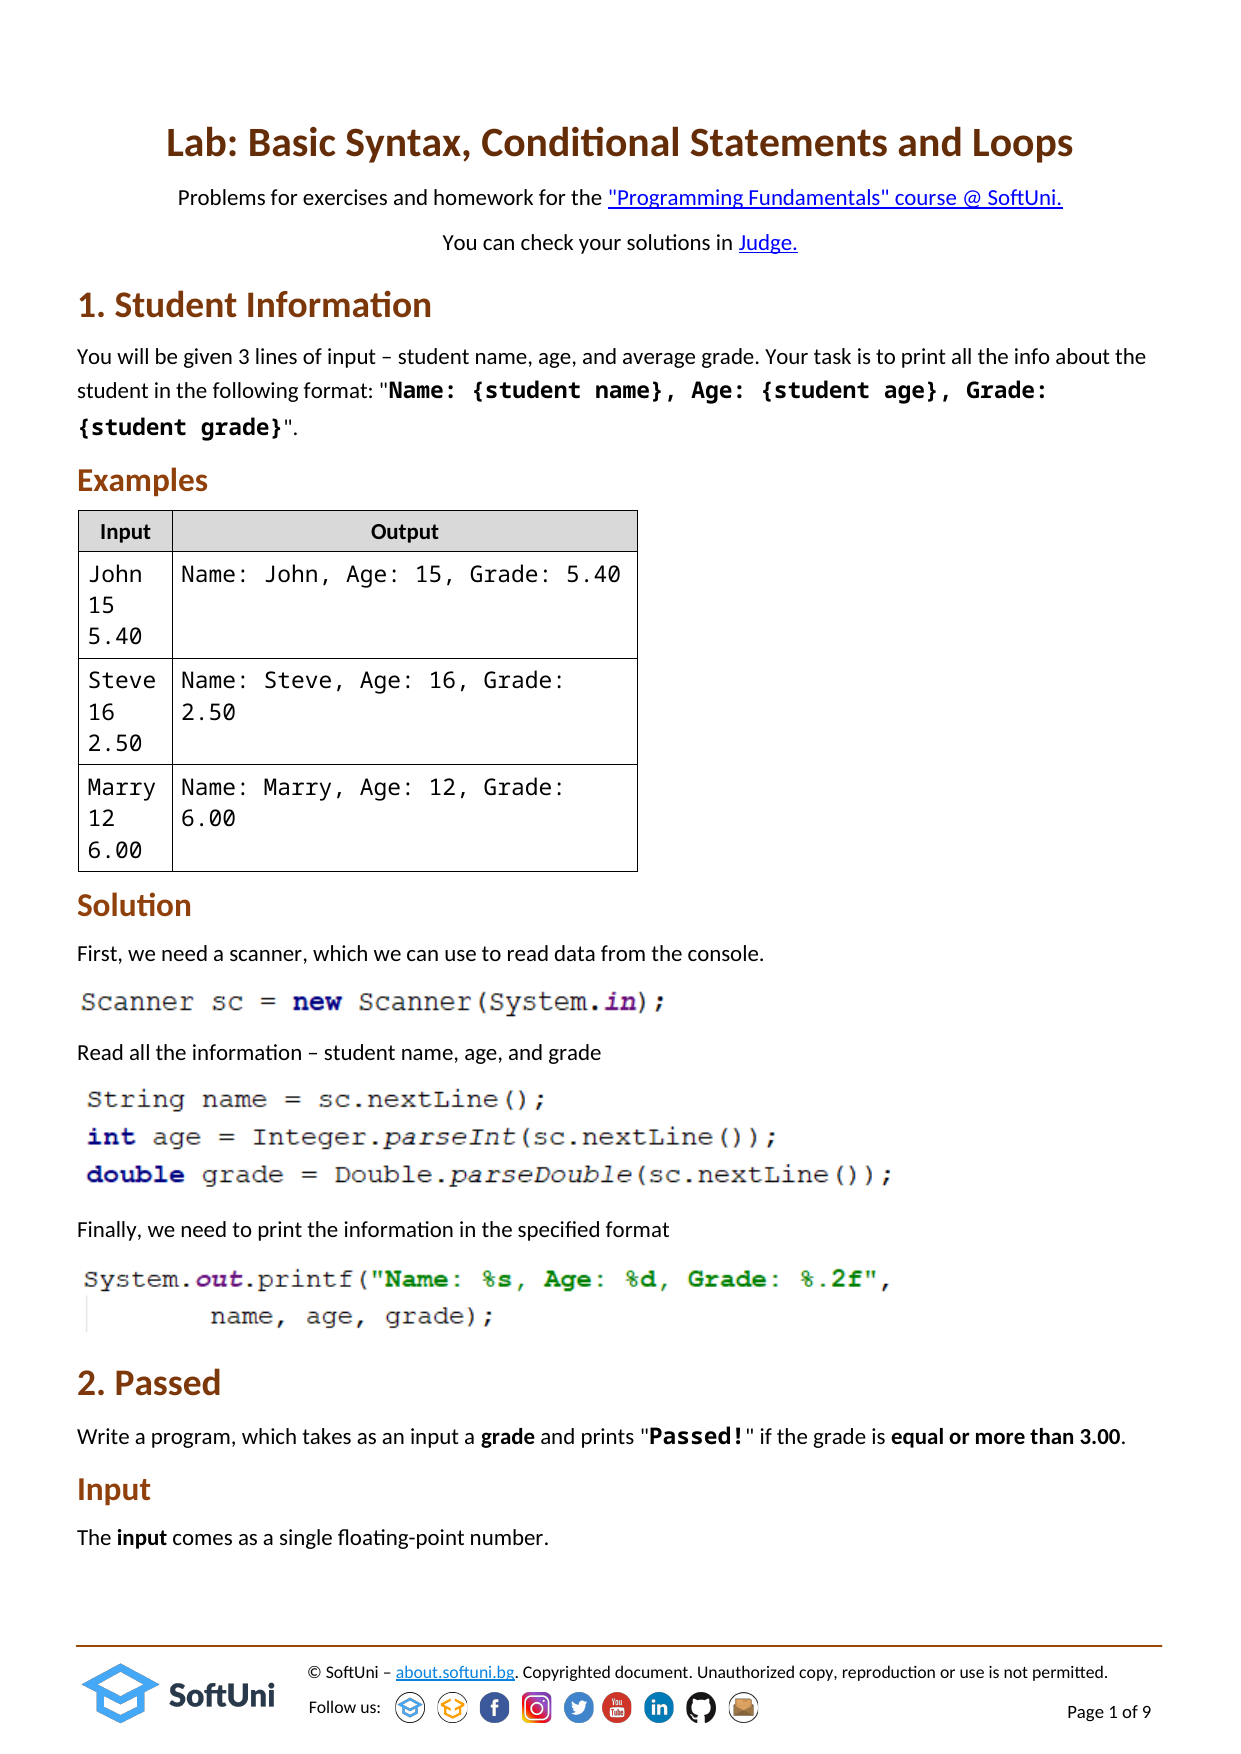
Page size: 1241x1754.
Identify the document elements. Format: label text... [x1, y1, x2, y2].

subtitle Lab: Basic Syntax, Conditional Statements and Loops [77, 116, 1163, 167]
table_cell Name: Marry, Age: 12, Grade: 6.00 [173, 765, 637, 871]
picture [602, 1692, 632, 1723]
table_header Output [173, 511, 637, 551]
picture [395, 1692, 425, 1723]
picture [665, 1692, 674, 1701]
table_cell Steve 16 2.50 [79, 659, 172, 764]
picture [728, 1692, 759, 1723]
text Finally, we need to print the information in the specified format [77, 1215, 1163, 1243]
table_header Input [79, 511, 172, 551]
subtitle Passed [77, 1359, 1163, 1404]
picture [564, 1692, 594, 1723]
subtitle Solution [77, 884, 1163, 925]
picture [644, 1714, 653, 1723]
table_cell Name: John, Age: 15, Grade: 5.40 [173, 552, 637, 657]
text Write a program, which takes as an input a grade and prints "Passed!" if the grade is equal or more than 3.00. [77, 1420, 1163, 1451]
picture [644, 1692, 653, 1701]
picture [479, 1692, 510, 1723]
picture [76, 984, 670, 1021]
subtitle Input [77, 1468, 1163, 1509]
picture [665, 1714, 674, 1723]
picture [686, 1692, 716, 1723]
picture [658, 1705, 667, 1714]
picture [76, 1260, 902, 1334]
picture [75, 1658, 281, 1729]
picture [76, 1082, 902, 1199]
text The input comes as a single floating-point number. [77, 1523, 1163, 1551]
text First, we need a scanner, which we can use to read data from the console. [77, 939, 1163, 967]
picture [522, 1692, 552, 1723]
text You will be given 3 lines of input – student name, age, and average grade. Your task is to print all the info about the student in the following format: "Name: {student name}, Age: {student age}, Grade: {student grade}". [77, 342, 1163, 442]
text You can check your solutions in Judge. [77, 228, 1163, 256]
text Problems for exercises and homework for the "Programming Fundamentals" course @ SoftUni. [77, 183, 1163, 211]
table_cell Name: Steve, Age: 16, Grade: 2.50 [173, 659, 637, 764]
subtitle Examples [77, 459, 1163, 499]
table_cell John 15 5.40 [79, 552, 172, 657]
table_cell Marry 12 6.00 [79, 765, 172, 871]
text Read all the information – student name, age, and grade [77, 1038, 1163, 1066]
subtitle Student Information [77, 281, 1163, 327]
picture [437, 1692, 468, 1723]
